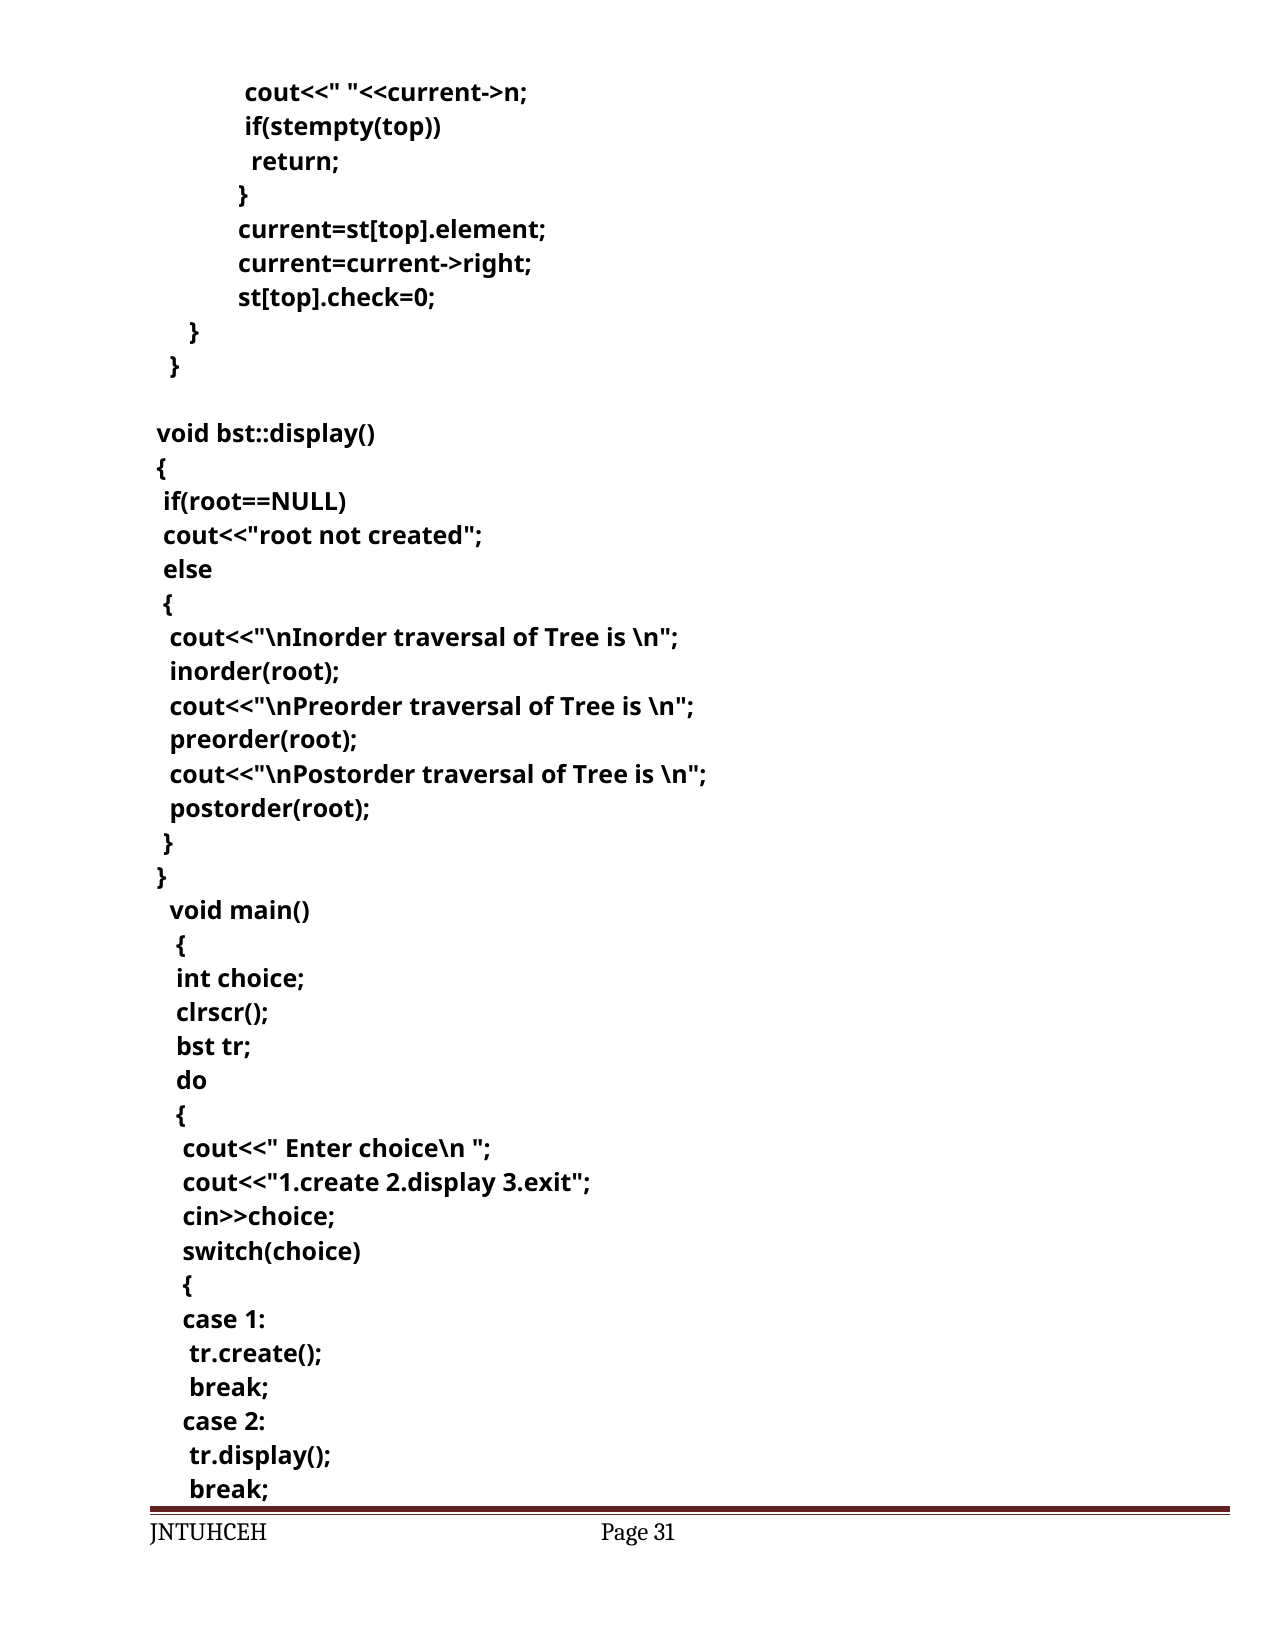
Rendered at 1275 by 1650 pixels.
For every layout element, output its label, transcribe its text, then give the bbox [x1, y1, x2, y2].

text postorder(root); [150, 790, 1230, 824]
text current=st[top].element; [150, 211, 1230, 245]
text tr.display(); [150, 1437, 1230, 1472]
text } [150, 347, 1230, 382]
text st[top].check=0; [150, 279, 1230, 313]
text if(root==NULL) [150, 484, 1230, 518]
text if(stempty(top)) [150, 109, 1230, 143]
text { [150, 450, 1230, 484]
text cout<<" Enter choice\n "; [150, 1131, 1230, 1165]
text break; [150, 1369, 1230, 1403]
text else [150, 552, 1230, 586]
text do [150, 1063, 1230, 1097]
text cout<<"\nPostorder traversal of Tree is \n"; [150, 756, 1230, 790]
text int choice; [150, 961, 1230, 995]
text { [150, 1267, 1230, 1301]
text cout<<"root not created"; [150, 518, 1230, 552]
text switch(choice) [150, 1233, 1230, 1267]
text void main() [150, 892, 1230, 927]
text clrscr(); [150, 995, 1230, 1029]
text { [150, 927, 1230, 961]
text cin>>choice; [150, 1199, 1230, 1233]
text bst tr; [150, 1029, 1230, 1063]
text case 1: [150, 1301, 1230, 1335]
text cout<<"1.create 2.display 3.exit"; [150, 1165, 1230, 1199]
text { [150, 1097, 1230, 1131]
text } [150, 824, 1230, 858]
text current=current->right; [150, 245, 1230, 279]
text { [150, 586, 1230, 620]
text cout<<"\nInorder traversal of Tree is \n"; [150, 620, 1230, 654]
text break; [150, 1472, 1230, 1506]
text } [150, 177, 1230, 211]
text cout<<"\nPreorder traversal of Tree is \n"; [150, 688, 1230, 722]
text tr.create(); [150, 1335, 1230, 1369]
text } [150, 858, 1230, 892]
text preorder(root); [150, 722, 1230, 756]
text void bst::display() [150, 416, 1230, 450]
text return; [150, 143, 1230, 177]
text case 2: [150, 1403, 1230, 1437]
text inorder(root); [150, 654, 1230, 688]
text } [150, 313, 1230, 347]
text cout<<" "<<current->n; [150, 75, 1230, 109]
